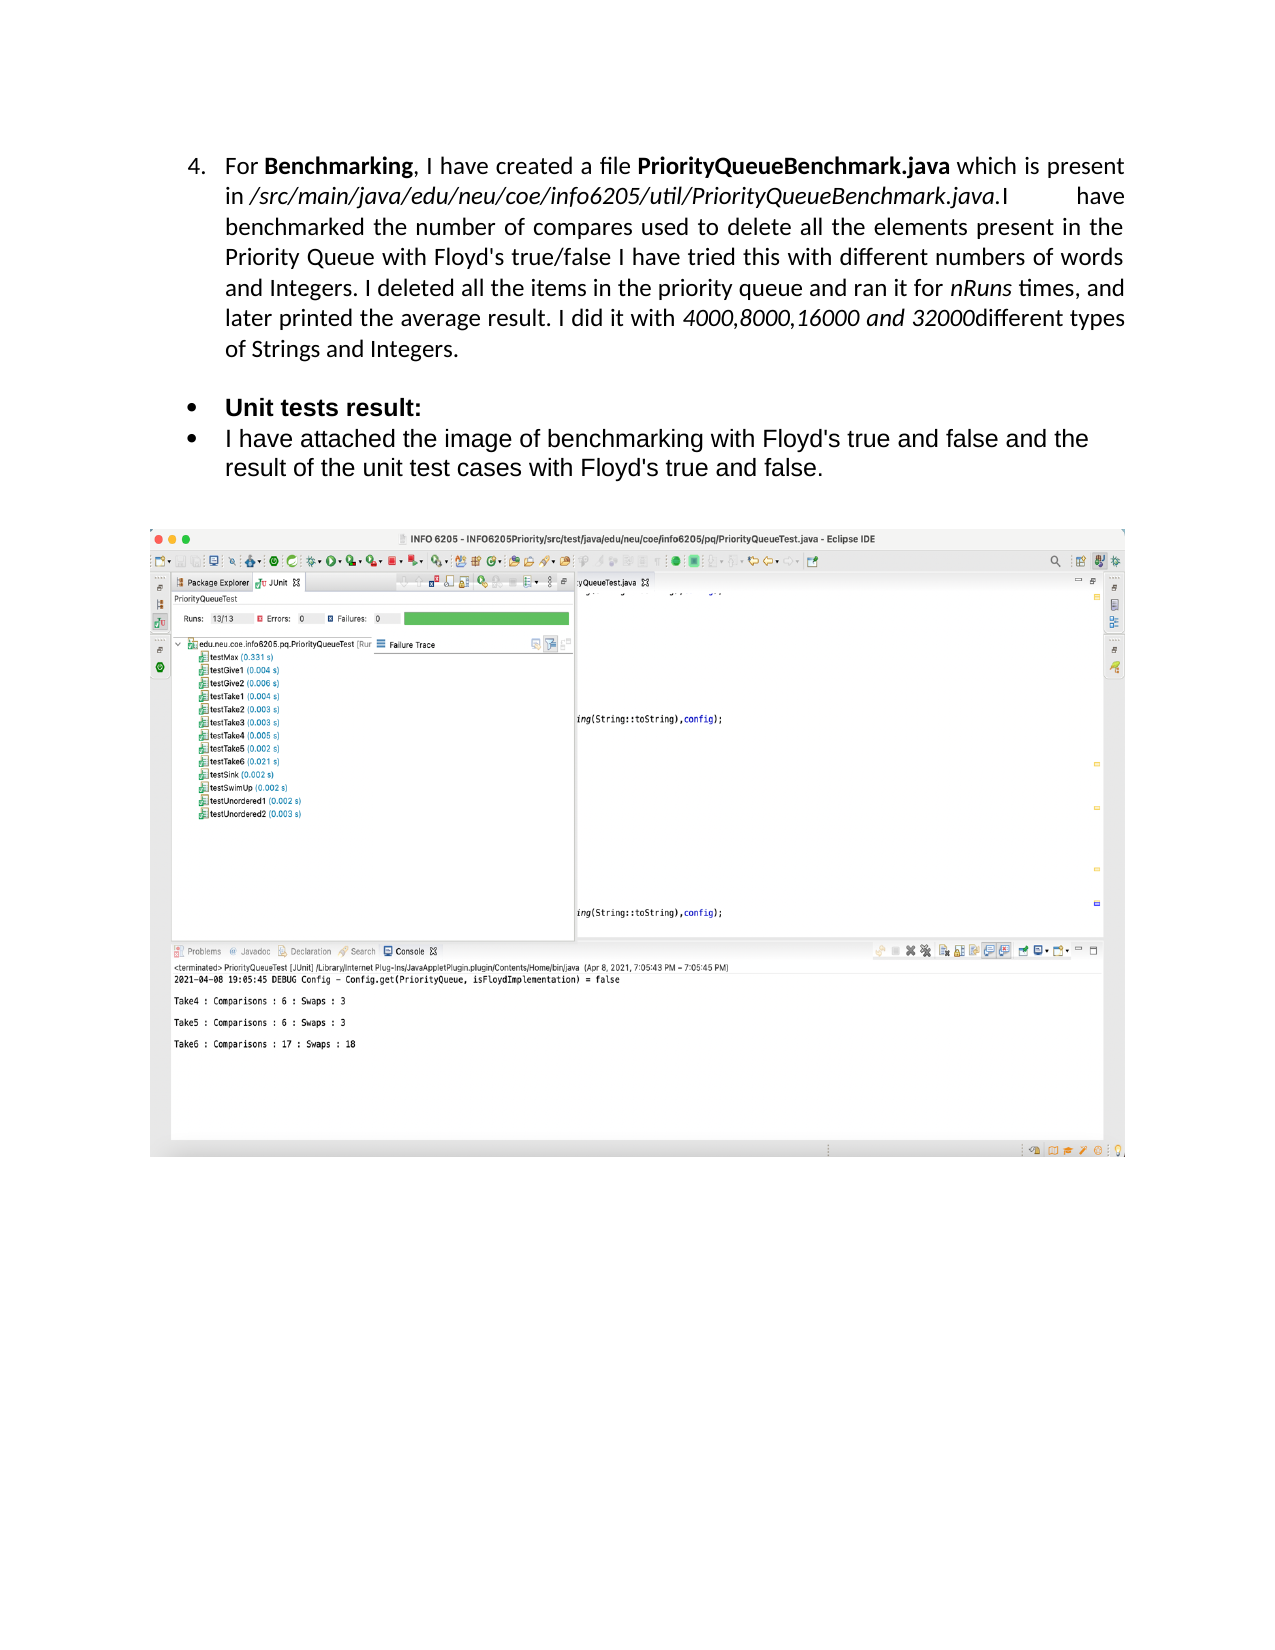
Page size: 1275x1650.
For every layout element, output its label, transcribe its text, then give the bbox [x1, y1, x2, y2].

list Unit tests result: [187, 393, 1125, 422]
list I have attached the image of benchmarking with Floyd's true and false and the result of the unit test cases with Floyd's true and false. [187, 424, 1125, 482]
list For Benchmarking, I have created a file PriorityQueueBenchmark.java which is present in /src/main/java/edu/neu/coe/info6205/util/PriorityQueueBenchmark.java.I have benchmarked the number of compares used to delete all the elements present in the Priority Queue with Floyd's true/false I have tried this with different numbers of words and Integers. I deleted all the items in the priority queue and ran it for nRuns times, and later printed the average result. I did it with 4000,8000,16000 and 32000different types of Strings and Integers. [187, 150, 1125, 364]
picture [150, 529, 1125, 1157]
